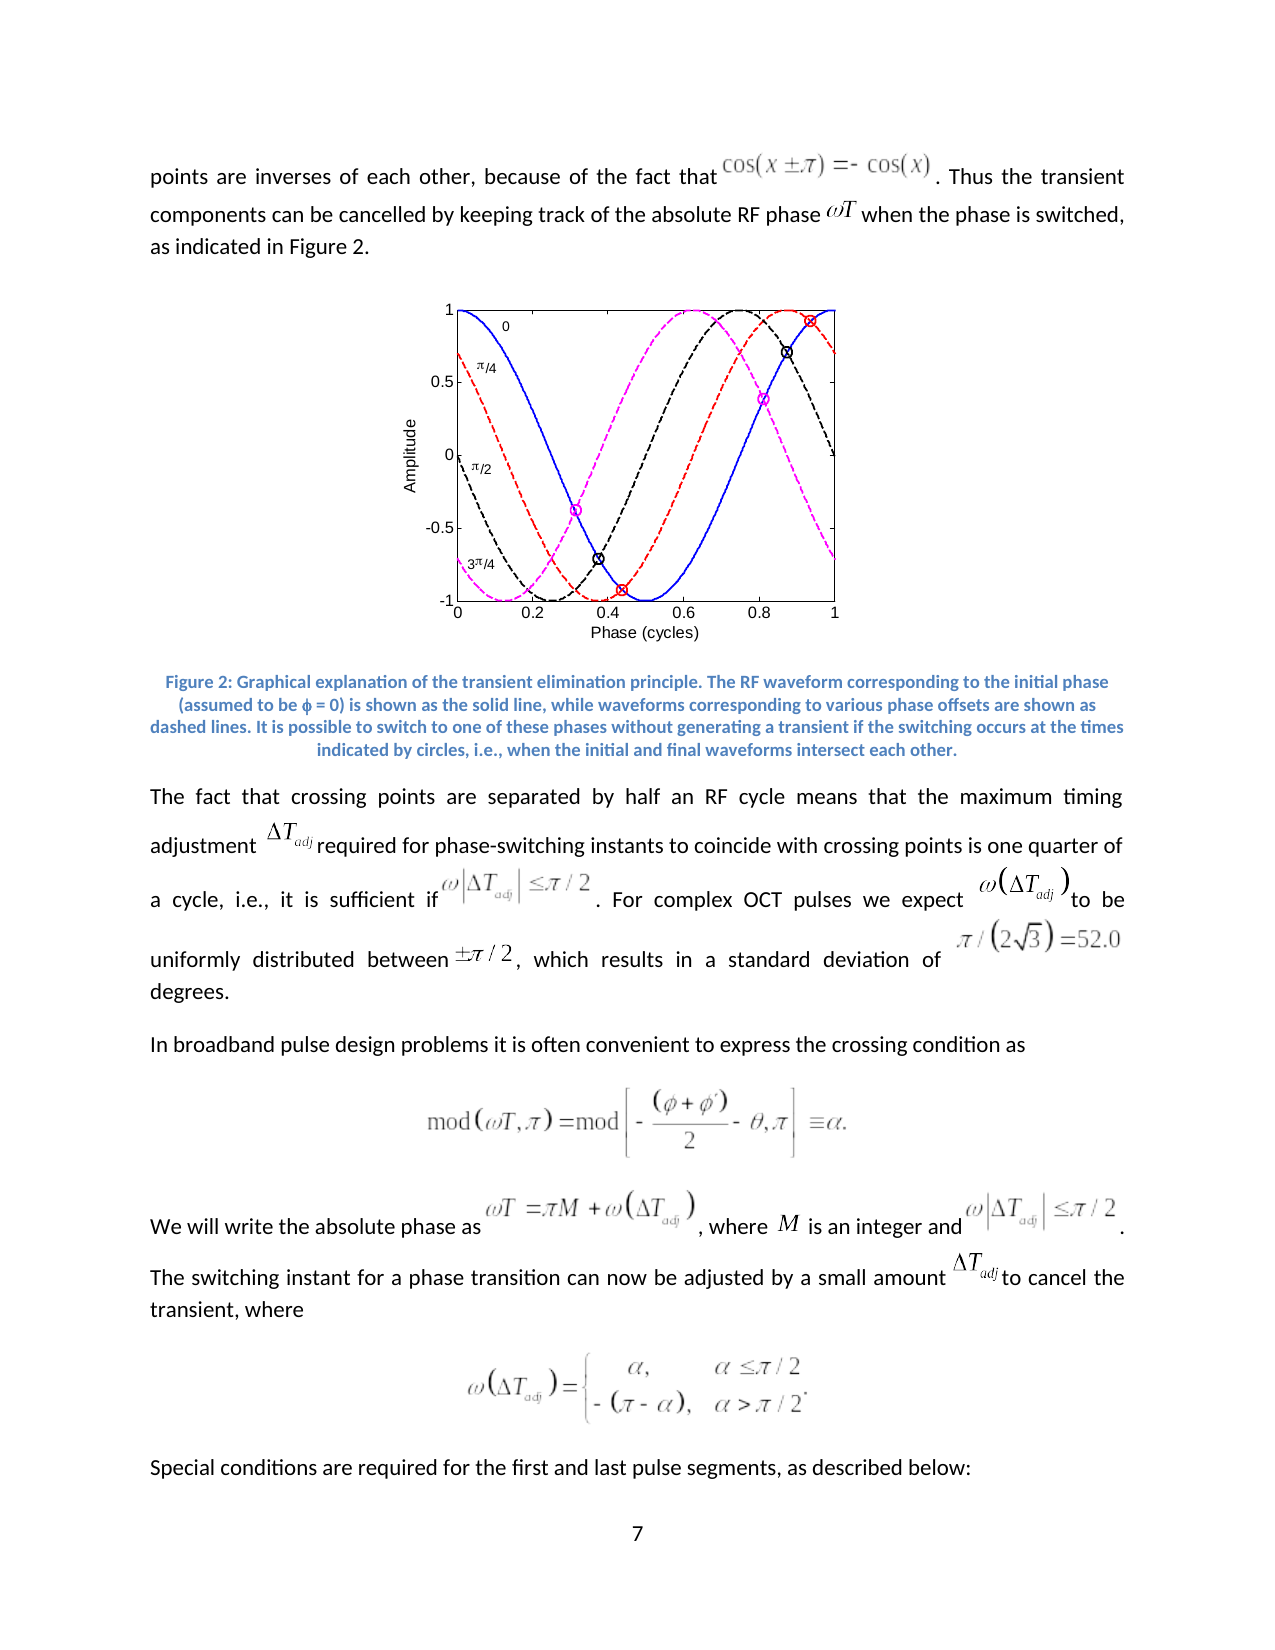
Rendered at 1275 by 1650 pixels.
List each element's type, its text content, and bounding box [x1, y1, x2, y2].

text In broadband pulse design problems it is often convenient to express the crossing condition as [150, 1030, 1125, 1058]
text Special conditions are required for the first and last pulse segments, as described below: [150, 1453, 1125, 1481]
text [150, 150, 1125, 260]
text We will write the absolute phase as, where is an integer and. The switching instant for a phase transition can now be adjusted by a small amountto cancel the transient, where [150, 1188, 1125, 1323]
text The fact that crossing points are separated by half an RF cycle means that the maximum timing adjustment required for phase-switching instants to coincide with crossing points is one quarter of a cycle, i.e., it is sufficient if. For complex OCT pulses we expect to be uniformly distributed between, which results in a standard deviation of degrees. [150, 782, 1125, 1005]
